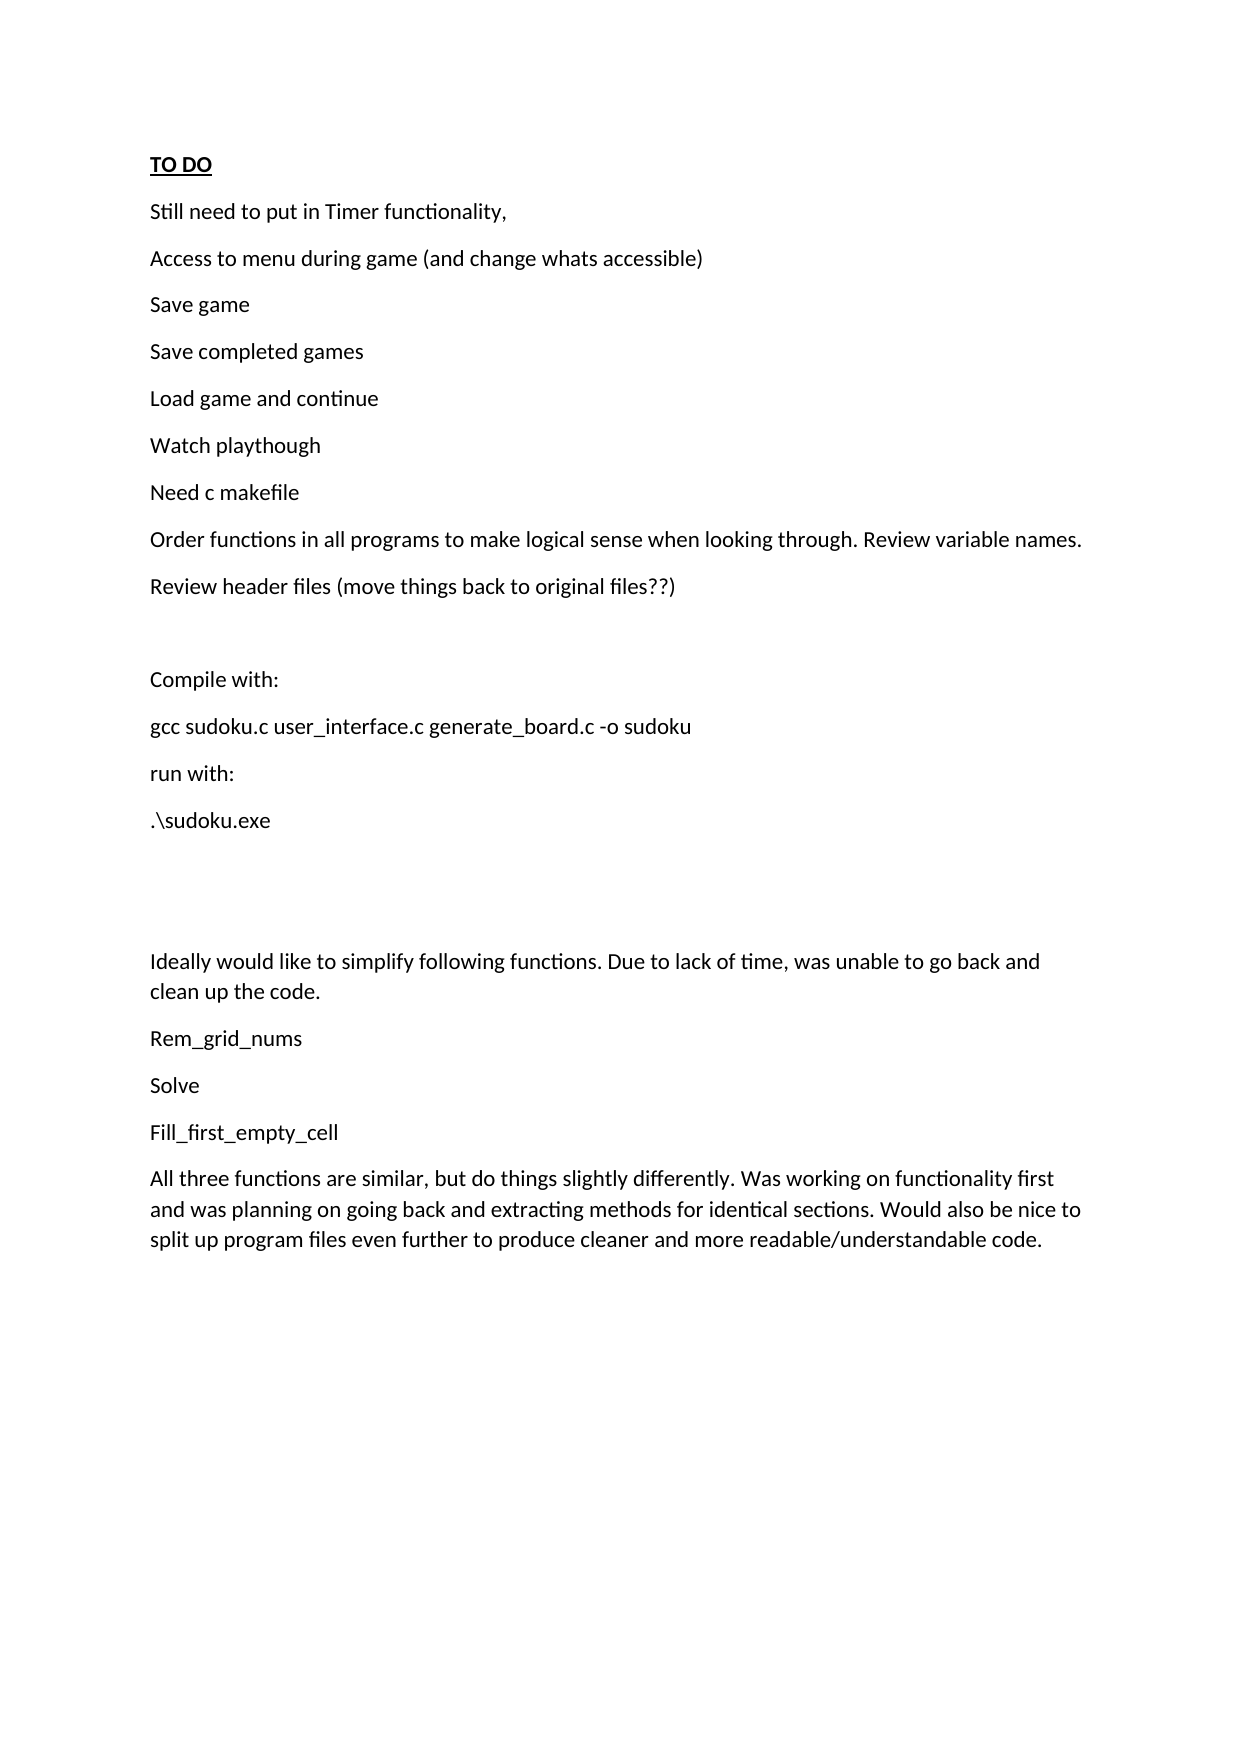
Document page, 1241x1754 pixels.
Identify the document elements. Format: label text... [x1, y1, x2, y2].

text Access to menu during game (and change whats accessible) [150, 244, 1090, 272]
text .\sudoku.exe [150, 806, 1090, 834]
text Still need to put in Timer functionality, [150, 197, 1090, 225]
text Review header files (move things back to original files??) [150, 572, 1090, 600]
text Fill_first_empty_cell [150, 1118, 1090, 1146]
text Watch playthough [150, 431, 1090, 459]
text Need c makefile [150, 478, 1090, 506]
text TO DO [150, 150, 1090, 178]
text Save completed games [150, 337, 1090, 366]
text gcc sudoku.c user_interface.c generate_board.c -o sudoku [150, 712, 1090, 741]
text Order functions in all programs to make logical sense when looking through. Review variable names. [150, 525, 1090, 553]
text Load game and continue [150, 384, 1090, 412]
text Rem_grid_nums [150, 1024, 1090, 1052]
text Compile with: [150, 666, 1090, 694]
text Solve [150, 1071, 1090, 1099]
text Ideally would like to simplify following functions. Due to lack of time, was unable to go back and clean up the code. [150, 947, 1090, 1005]
text All three functions are similar, but do things slightly differently. Was working on functionality first and was planning on going back and extracting methods for identical sections. Would also be nice to split up program files even further to produce cleaner and more readable/understandable code. [150, 1164, 1090, 1253]
text run with: [150, 759, 1090, 787]
text Save game [150, 291, 1090, 319]
